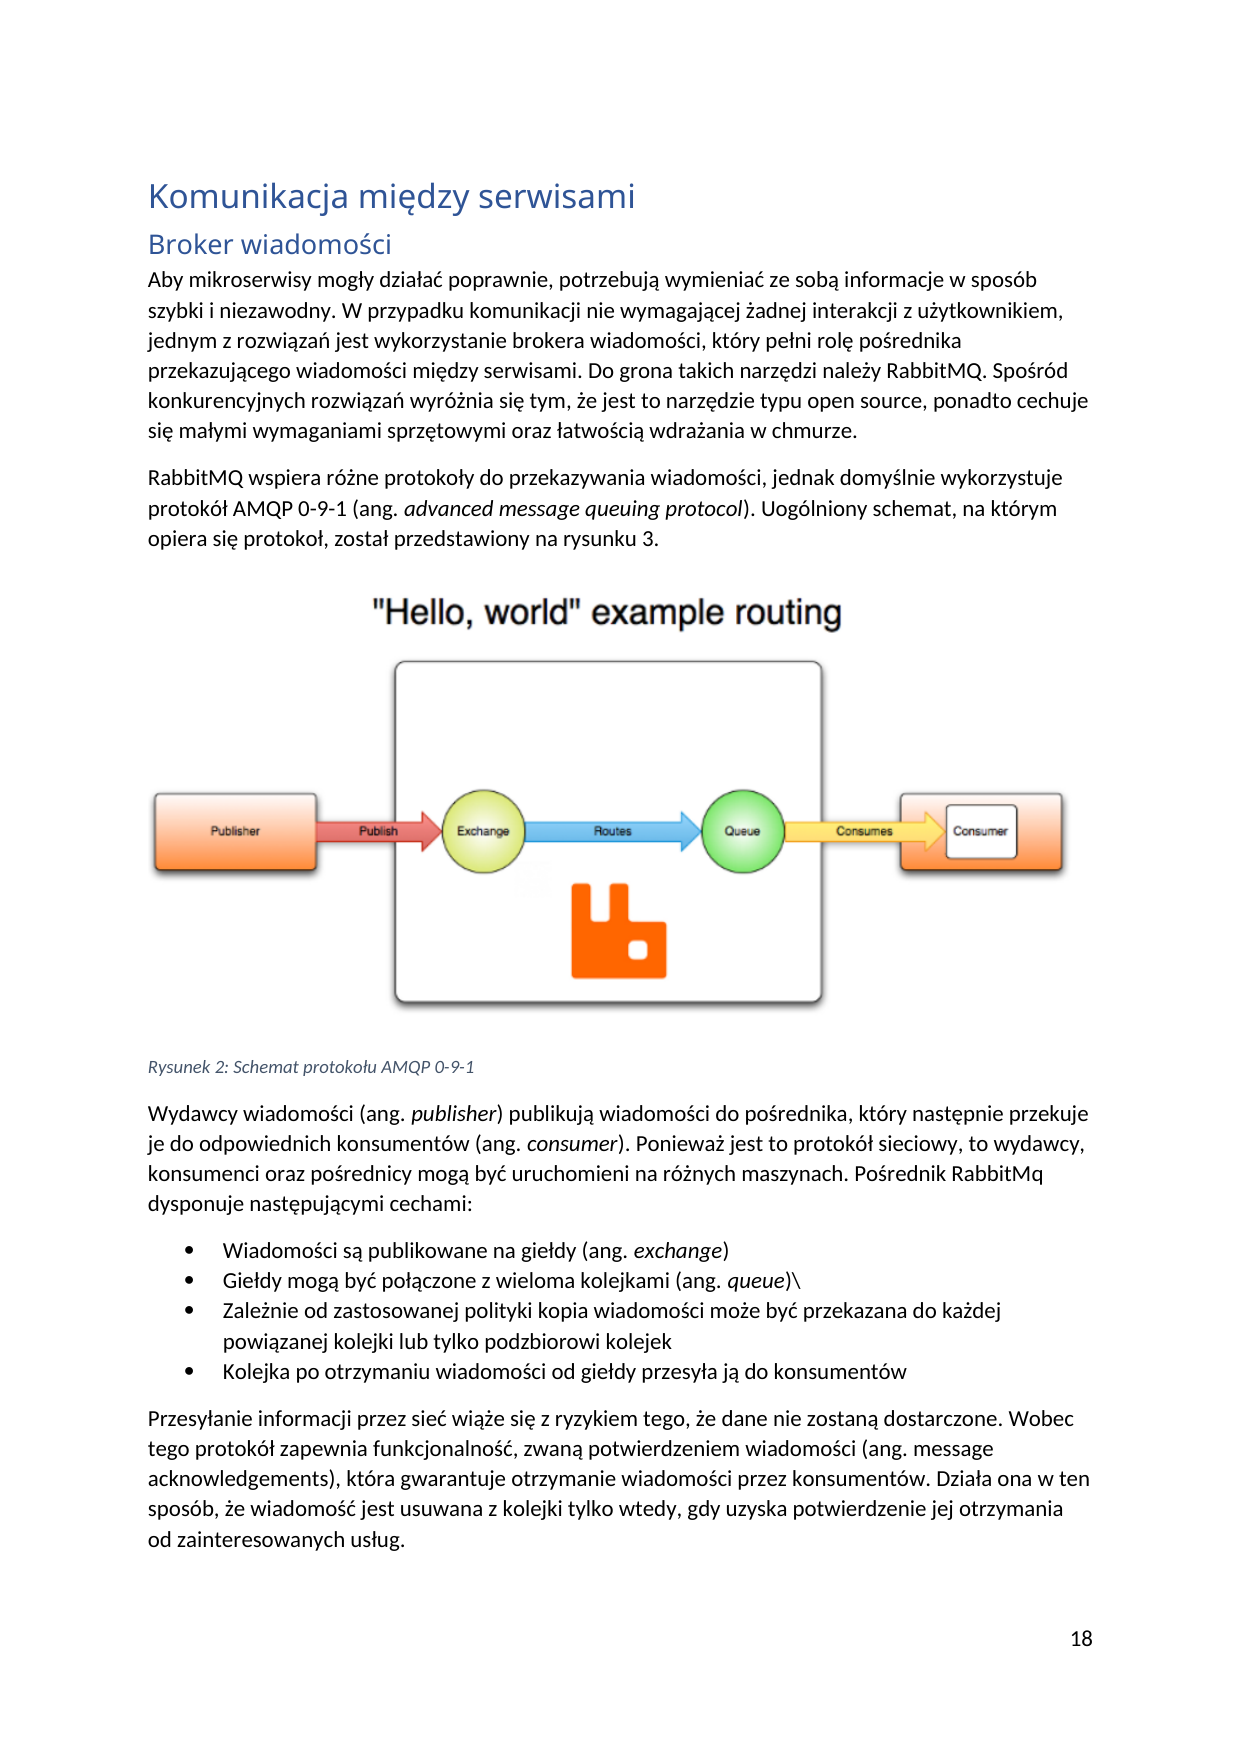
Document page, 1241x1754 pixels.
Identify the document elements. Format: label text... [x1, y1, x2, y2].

text RabbitMQ wspiera różne protokoły do przekazywania wiadomości, jednak domyślnie wykorzystuje protokół AMQP 0-9-1 (ang. advanced message queuing protocol). Uogólniony schemat, na którym opiera się protokoł, został przedstawiony na rysunku 3. [148, 463, 1093, 552]
text Przesyłanie informacji przez sieć wiąże się z ryzykiem tego, że dane nie zostaną dostarczone. Wobec tego protokół zapewnia funkcjonalność, zwaną potwierdzeniem wiadomości (ang. message acknowledgements), która gwarantuje otrzymanie wiadomości przez konsumentów. Działa ona w ten sposób, że wiadomość jest usuwana z kolejki tylko wtedy, gdy uzyska potwierdzenie jej otrzymania od zainteresowanych usług. [148, 1404, 1093, 1553]
list Wiadomości są publikowane na giełdy (ang. exchange) [185, 1236, 1093, 1264]
subtitle Broker wiadomości [148, 226, 1093, 263]
subtitle Komunikacja między serwisami [148, 173, 1093, 218]
picture [147, 570, 1093, 1037]
text Wydawcy wiadomości (ang. publisher) publikują wiadomości do pośrednika, który następnie przekuje je do odpowiednich konsumentów (ang. consumer). Ponieważ jest to protokół sieciowy, to wydawcy, konsumenci oraz pośrednicy mogą być uruchomieni na różnych maszynach. Pośrednik RabbitMq dysponuje następującymi cechami: [148, 1099, 1093, 1217]
text Aby mikroserwisy mogły działać poprawnie, potrzebują wymieniać ze sobą informacje w sposób szybki i niezawodny. W przypadku komunikacji nie wymagającej żadnej interakcji z użytkownikiem, jednym z rozwiązań jest wykorzystanie brokera wiadomości, który pełni rolę pośrednika przekazującego wiadomości między serwisami. Do grona takich narzędzi należy RabbitMQ. Spośród konkurencyjnych rozwiązań wyróżnia się tym, że jest to narzędzie typu open source, ponadto cechuje się małymi wymaganiami sprzętowymi oraz łatwością wdrażania w chmurze. [148, 266, 1093, 444]
list Zależnie od zastosowanej polityki kopia wiadomości może być przekazana do każdej powiązanej kolejki lub tylko podzbiorowi kolejek [185, 1297, 1093, 1355]
text Rysunek 2: Schemat protokołu AMQP 0-9-1 [148, 1055, 1093, 1078]
list Giełdy mogą być połączone z wieloma kolejkami (ang. queue)\ [185, 1266, 1093, 1294]
list Kolejka po otrzymaniu wiadomości od giełdy przesyła ją do konsumentów [185, 1357, 1093, 1385]
